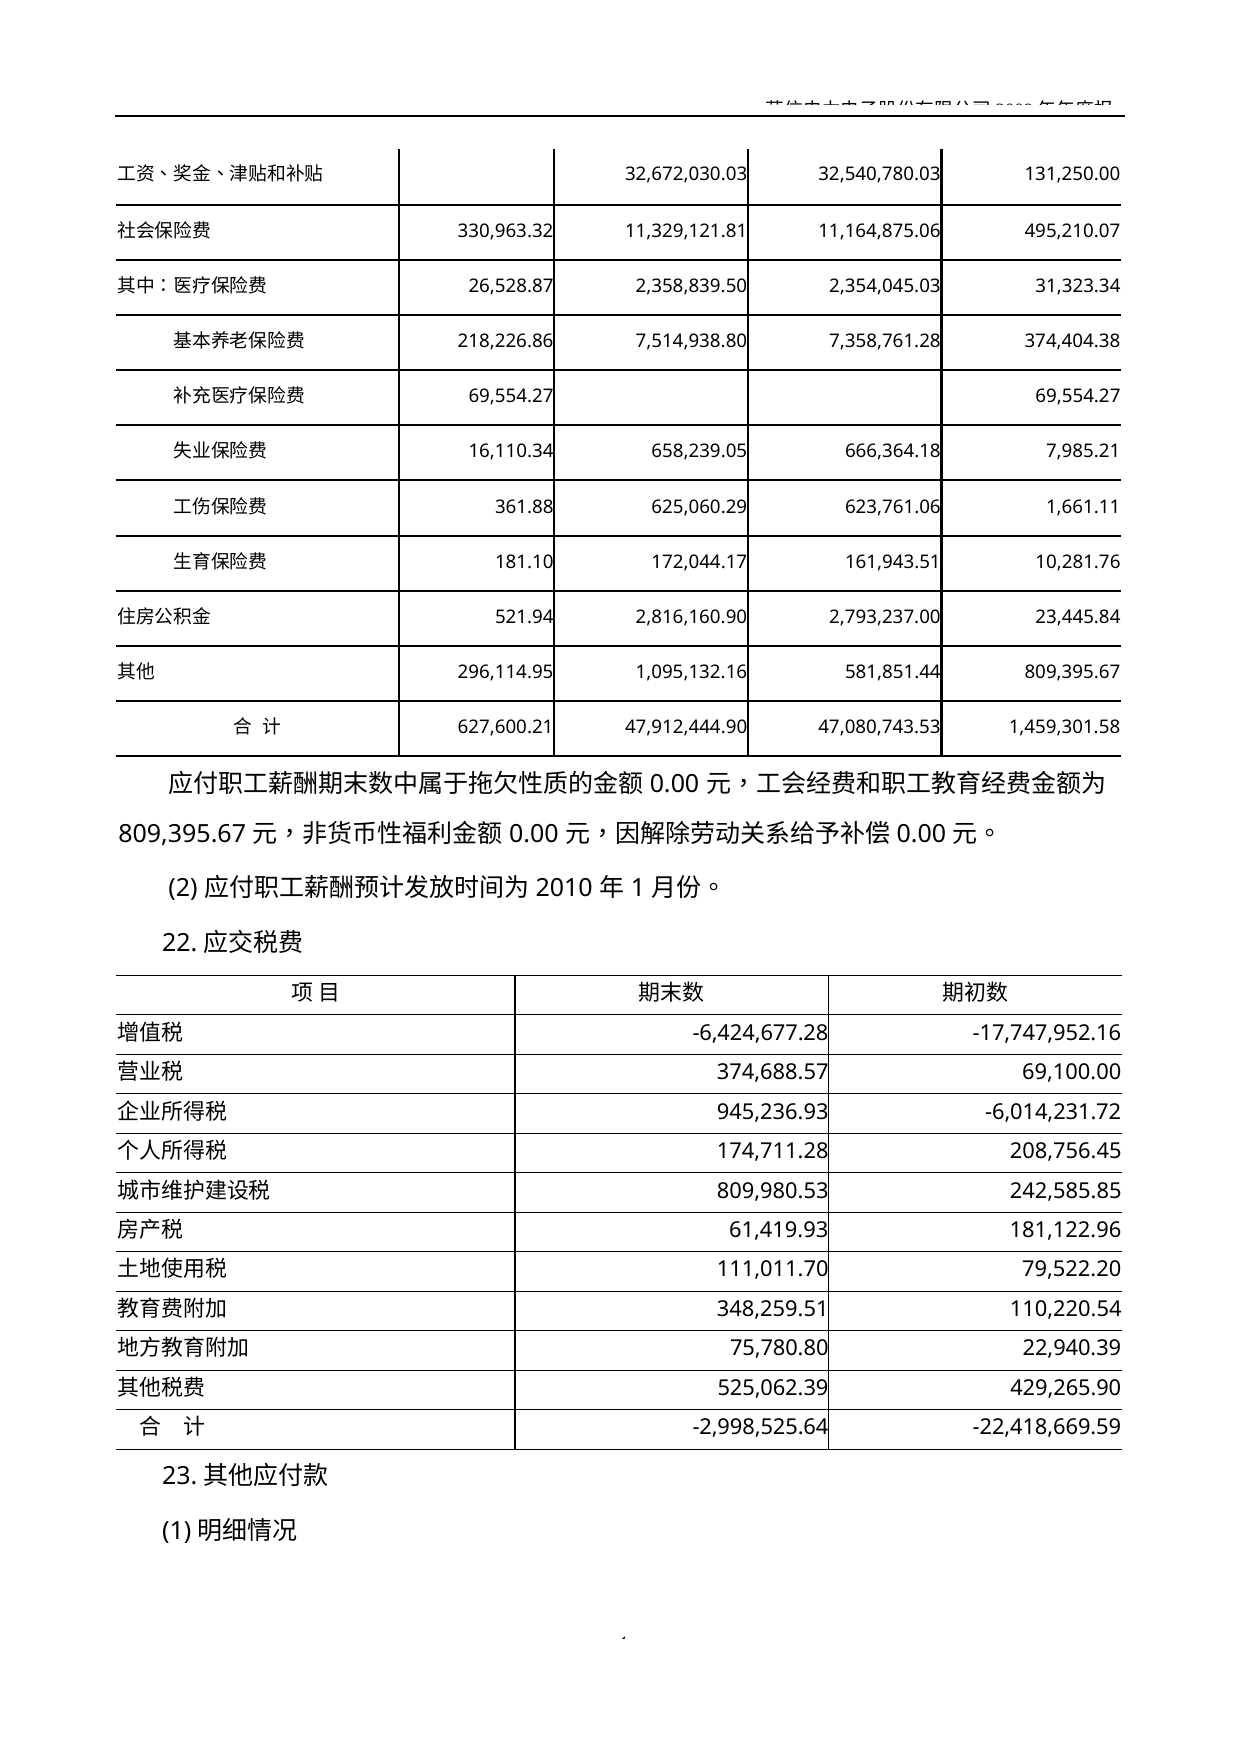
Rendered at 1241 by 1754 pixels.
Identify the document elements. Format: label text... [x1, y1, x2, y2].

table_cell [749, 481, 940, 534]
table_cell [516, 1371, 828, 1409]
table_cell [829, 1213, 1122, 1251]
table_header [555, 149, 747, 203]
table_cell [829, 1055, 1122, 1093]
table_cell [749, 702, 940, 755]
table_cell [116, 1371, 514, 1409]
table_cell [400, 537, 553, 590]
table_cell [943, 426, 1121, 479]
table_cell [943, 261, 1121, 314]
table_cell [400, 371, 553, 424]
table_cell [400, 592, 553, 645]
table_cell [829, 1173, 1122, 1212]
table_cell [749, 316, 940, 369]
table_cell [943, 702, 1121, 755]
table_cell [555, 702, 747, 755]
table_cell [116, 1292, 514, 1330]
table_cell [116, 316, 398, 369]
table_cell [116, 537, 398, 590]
text (1) 明细情况 [162, 1512, 1138, 1546]
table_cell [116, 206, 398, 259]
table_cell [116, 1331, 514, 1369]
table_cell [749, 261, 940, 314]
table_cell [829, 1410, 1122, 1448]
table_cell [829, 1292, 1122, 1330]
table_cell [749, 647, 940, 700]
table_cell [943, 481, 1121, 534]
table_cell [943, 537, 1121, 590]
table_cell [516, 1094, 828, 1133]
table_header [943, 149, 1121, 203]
text 23. 其他应付款 [162, 1458, 1138, 1492]
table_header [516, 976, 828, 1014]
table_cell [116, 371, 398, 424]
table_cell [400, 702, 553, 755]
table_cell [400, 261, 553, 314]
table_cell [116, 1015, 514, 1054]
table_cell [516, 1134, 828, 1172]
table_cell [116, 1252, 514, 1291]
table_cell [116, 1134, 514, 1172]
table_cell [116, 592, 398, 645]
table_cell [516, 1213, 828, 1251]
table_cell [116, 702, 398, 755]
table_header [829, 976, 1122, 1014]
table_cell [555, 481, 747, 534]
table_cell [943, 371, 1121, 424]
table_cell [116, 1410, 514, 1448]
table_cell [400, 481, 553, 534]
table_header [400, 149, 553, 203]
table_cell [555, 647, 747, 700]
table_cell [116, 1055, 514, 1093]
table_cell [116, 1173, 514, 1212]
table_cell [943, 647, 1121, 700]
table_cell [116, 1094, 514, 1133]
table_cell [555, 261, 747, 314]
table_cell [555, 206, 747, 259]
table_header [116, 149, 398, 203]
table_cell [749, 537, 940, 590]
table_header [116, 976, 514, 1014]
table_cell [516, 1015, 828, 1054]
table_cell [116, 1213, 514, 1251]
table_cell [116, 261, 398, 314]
text 应付职工薪酬期末数中属于拖欠性质的金额 0.00 元，工会经费和职工教育经费金额为 [168, 766, 1138, 800]
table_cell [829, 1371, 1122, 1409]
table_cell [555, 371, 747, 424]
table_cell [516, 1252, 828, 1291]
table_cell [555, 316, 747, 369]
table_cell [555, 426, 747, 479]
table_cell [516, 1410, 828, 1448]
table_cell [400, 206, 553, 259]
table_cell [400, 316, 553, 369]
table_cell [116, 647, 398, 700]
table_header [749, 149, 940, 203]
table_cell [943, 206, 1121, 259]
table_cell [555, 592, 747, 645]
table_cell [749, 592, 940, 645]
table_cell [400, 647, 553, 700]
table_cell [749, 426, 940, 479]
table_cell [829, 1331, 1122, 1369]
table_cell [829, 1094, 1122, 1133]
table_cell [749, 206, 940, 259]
text 22. 应交税费 [162, 924, 1138, 958]
text (2) 应付职工薪酬预计发放时间为 2010 年 1 月份。 [168, 870, 1138, 904]
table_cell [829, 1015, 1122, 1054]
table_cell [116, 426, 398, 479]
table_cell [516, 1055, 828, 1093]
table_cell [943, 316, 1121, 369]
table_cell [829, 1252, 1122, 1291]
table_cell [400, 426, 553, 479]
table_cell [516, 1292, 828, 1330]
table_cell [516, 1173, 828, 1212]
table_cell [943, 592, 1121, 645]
text 809,395.67 元，非货币性福利金额 0.00 元，因解除劳动关系给予补偿 0.00 元。 [118, 816, 1138, 850]
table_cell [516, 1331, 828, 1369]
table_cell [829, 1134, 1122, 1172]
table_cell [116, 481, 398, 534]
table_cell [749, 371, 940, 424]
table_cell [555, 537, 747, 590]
